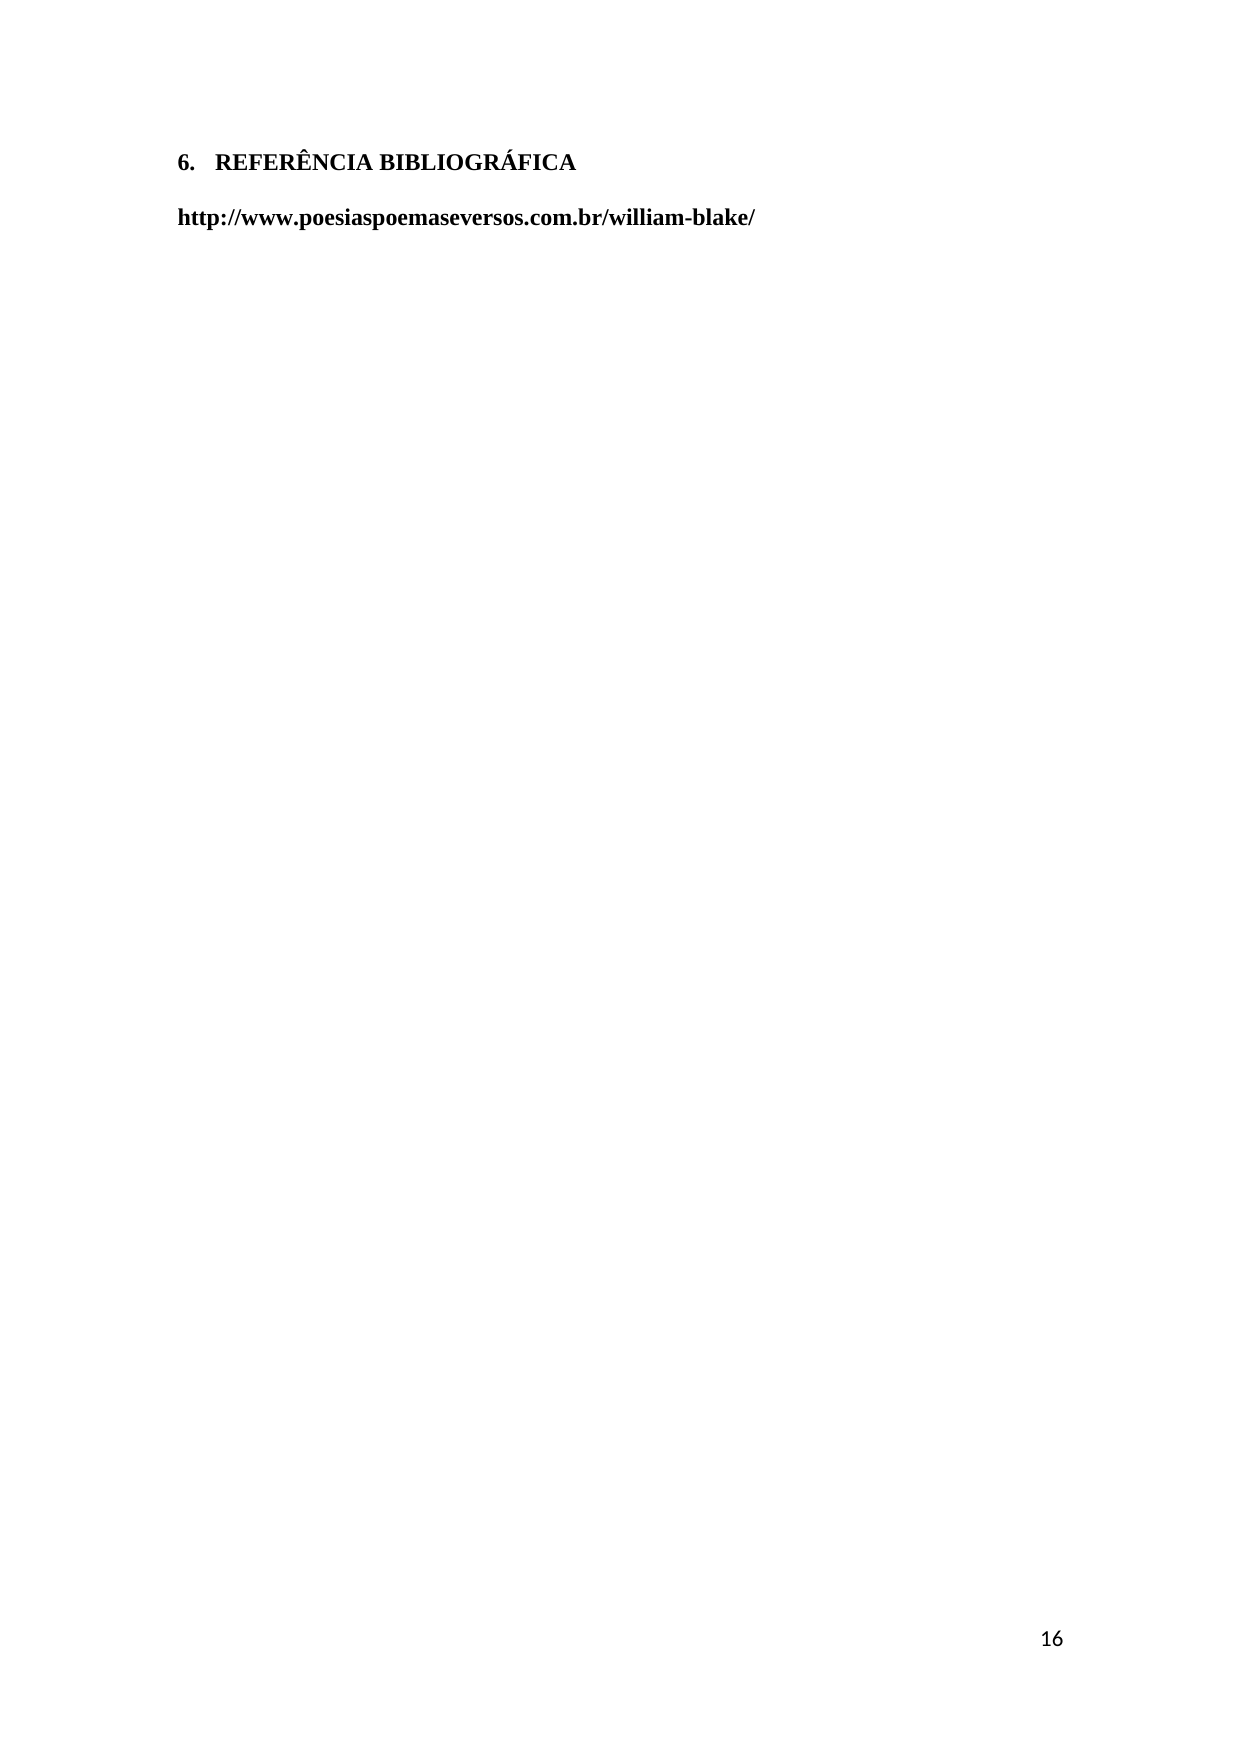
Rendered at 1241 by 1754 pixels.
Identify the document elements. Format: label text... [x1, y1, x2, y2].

list REFERÊNCIA BIBLIOGRÁFICA [177, 148, 1063, 175]
text http://www.poesiaspoemaseversos.com.br/william-blake/ [177, 203, 1063, 230]
